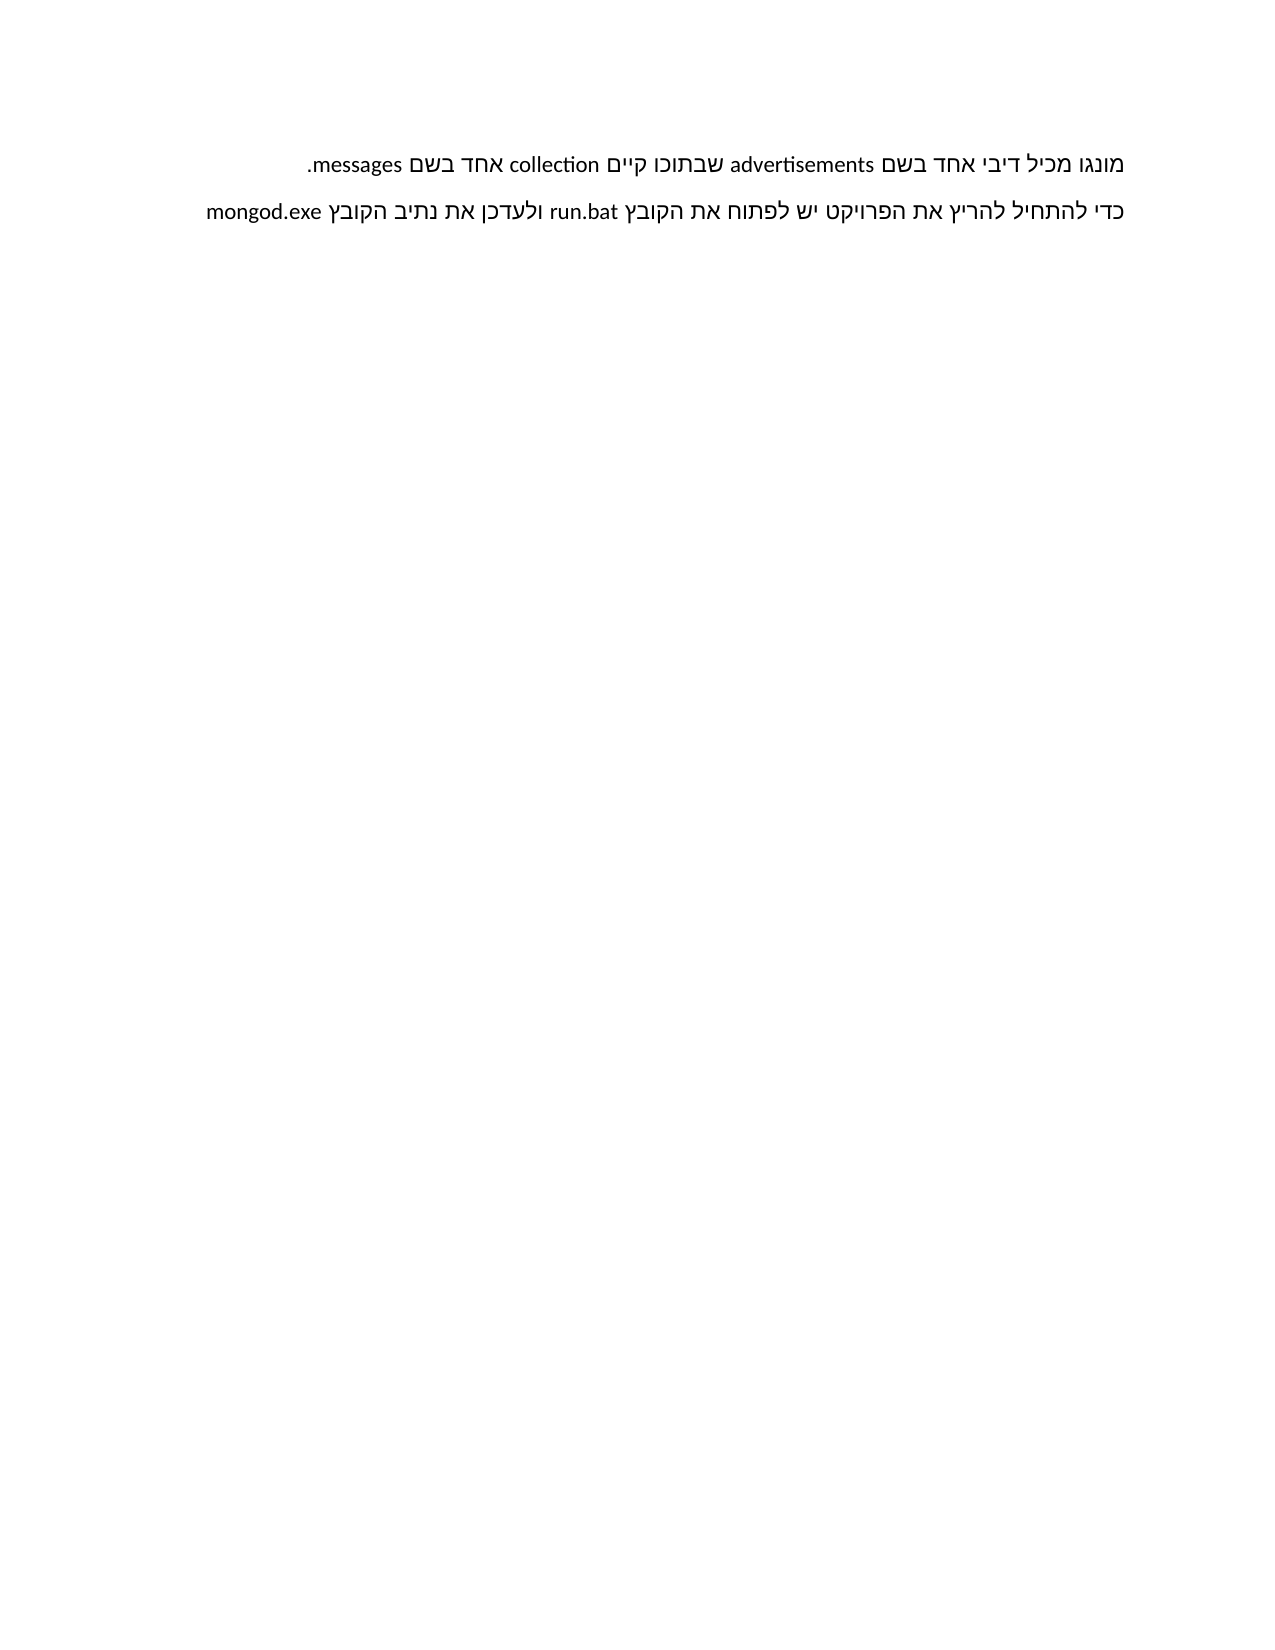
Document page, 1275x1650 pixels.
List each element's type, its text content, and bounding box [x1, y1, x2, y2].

text כדי להתחיל להריץ את הפרויקט יש לפתוח את הקובץ run.bat ולעדכן את נתיב הקובץ mongod.exe [150, 197, 1125, 225]
text מונגו מכיל דיבי אחד בשם advertisements שבתוכו קיים collection אחד בשם messages. [150, 150, 1125, 178]
